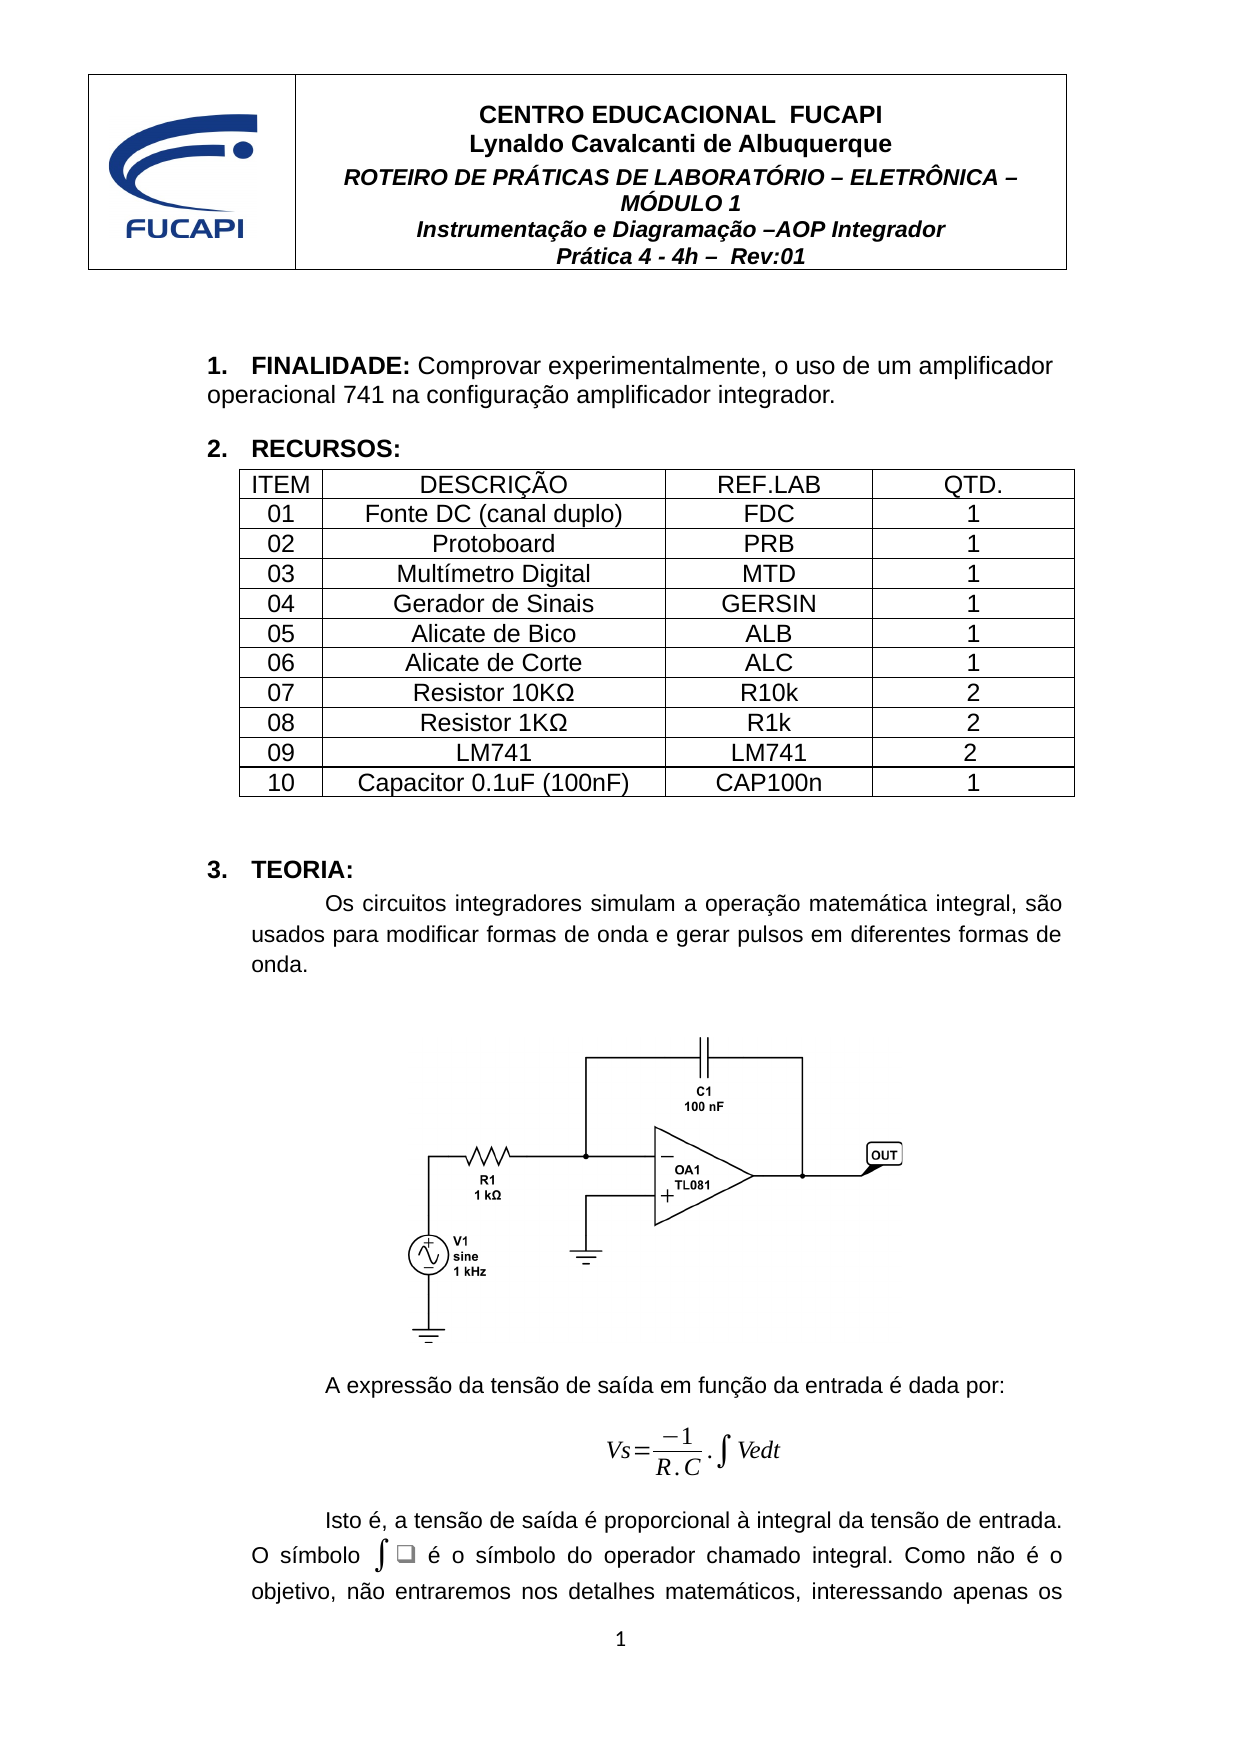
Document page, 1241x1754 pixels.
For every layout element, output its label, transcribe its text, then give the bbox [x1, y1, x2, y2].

table_cell 2 [873, 678, 1074, 707]
table_cell Protoboard [323, 529, 665, 558]
table_cell Capacitor 0.1uF (100nF) [323, 768, 665, 796]
table_cell 1 [873, 529, 1074, 558]
table_header DESCRIÇÃO [323, 470, 665, 498]
table_cell 03 [240, 559, 322, 588]
table_cell 04 [240, 589, 322, 617]
table_cell 1 [873, 619, 1074, 647]
table_cell MTD [666, 559, 872, 588]
table_header QTD. [873, 470, 1074, 498]
table_cell 10 [240, 768, 322, 796]
table_cell R10k [666, 678, 872, 707]
table_cell 06 [240, 648, 322, 677]
table_cell 2 [873, 738, 1074, 766]
table_cell PRB [666, 529, 872, 558]
table_cell CAP100n [666, 768, 872, 796]
table_cell 01 [240, 499, 322, 528]
table_cell 02 [240, 529, 322, 558]
table_cell LM741 [323, 738, 665, 766]
table_header ITEM [240, 470, 322, 498]
table_cell ALC [666, 648, 872, 677]
table_cell LM741 [666, 738, 872, 766]
table_cell Resistor 10KΩ [323, 678, 665, 707]
table_cell Alicate de Bico [323, 619, 665, 647]
table_cell Resistor 1KΩ [323, 708, 665, 737]
picture [408, 1037, 903, 1343]
picture [108, 114, 258, 238]
table_cell Alicate de Corte [323, 648, 665, 677]
table_cell Multímetro Digital [323, 559, 665, 588]
table_cell 1 [873, 768, 1074, 796]
table_cell ALB [666, 619, 872, 647]
table_cell Fonte DC (canal duplo) [323, 499, 665, 528]
subtitle FINALIDADE: Comprovar experimentalmente, o uso de um amplificador operacional 741 na configuração amplificador integrador. [207, 351, 1063, 408]
table_cell 2 [873, 708, 1074, 737]
table_cell 1 [873, 559, 1074, 588]
table_cell R1k [666, 708, 872, 737]
table_cell 1 [873, 648, 1074, 677]
table_cell GERSIN [666, 589, 872, 617]
table_cell 1 [873, 589, 1074, 617]
table_cell 08 [240, 708, 322, 737]
subtitle TEORIA: [207, 855, 1063, 884]
text Os circuitos integradores simulam a operação matemática integral, são usados para modificar formas de onda e gerar pulsos em diferentes formas de onda. [251, 890, 1063, 977]
table_cell 07 [240, 678, 322, 707]
table_header REF.LAB [666, 470, 872, 498]
table_cell Gerador de Sinais [323, 589, 665, 617]
table_cell FDC [666, 499, 872, 528]
table_cell 1 [873, 499, 1074, 528]
table_cell 05 [240, 619, 322, 647]
table_cell 09 [240, 738, 322, 766]
subtitle RECURSOS: [207, 433, 1063, 462]
